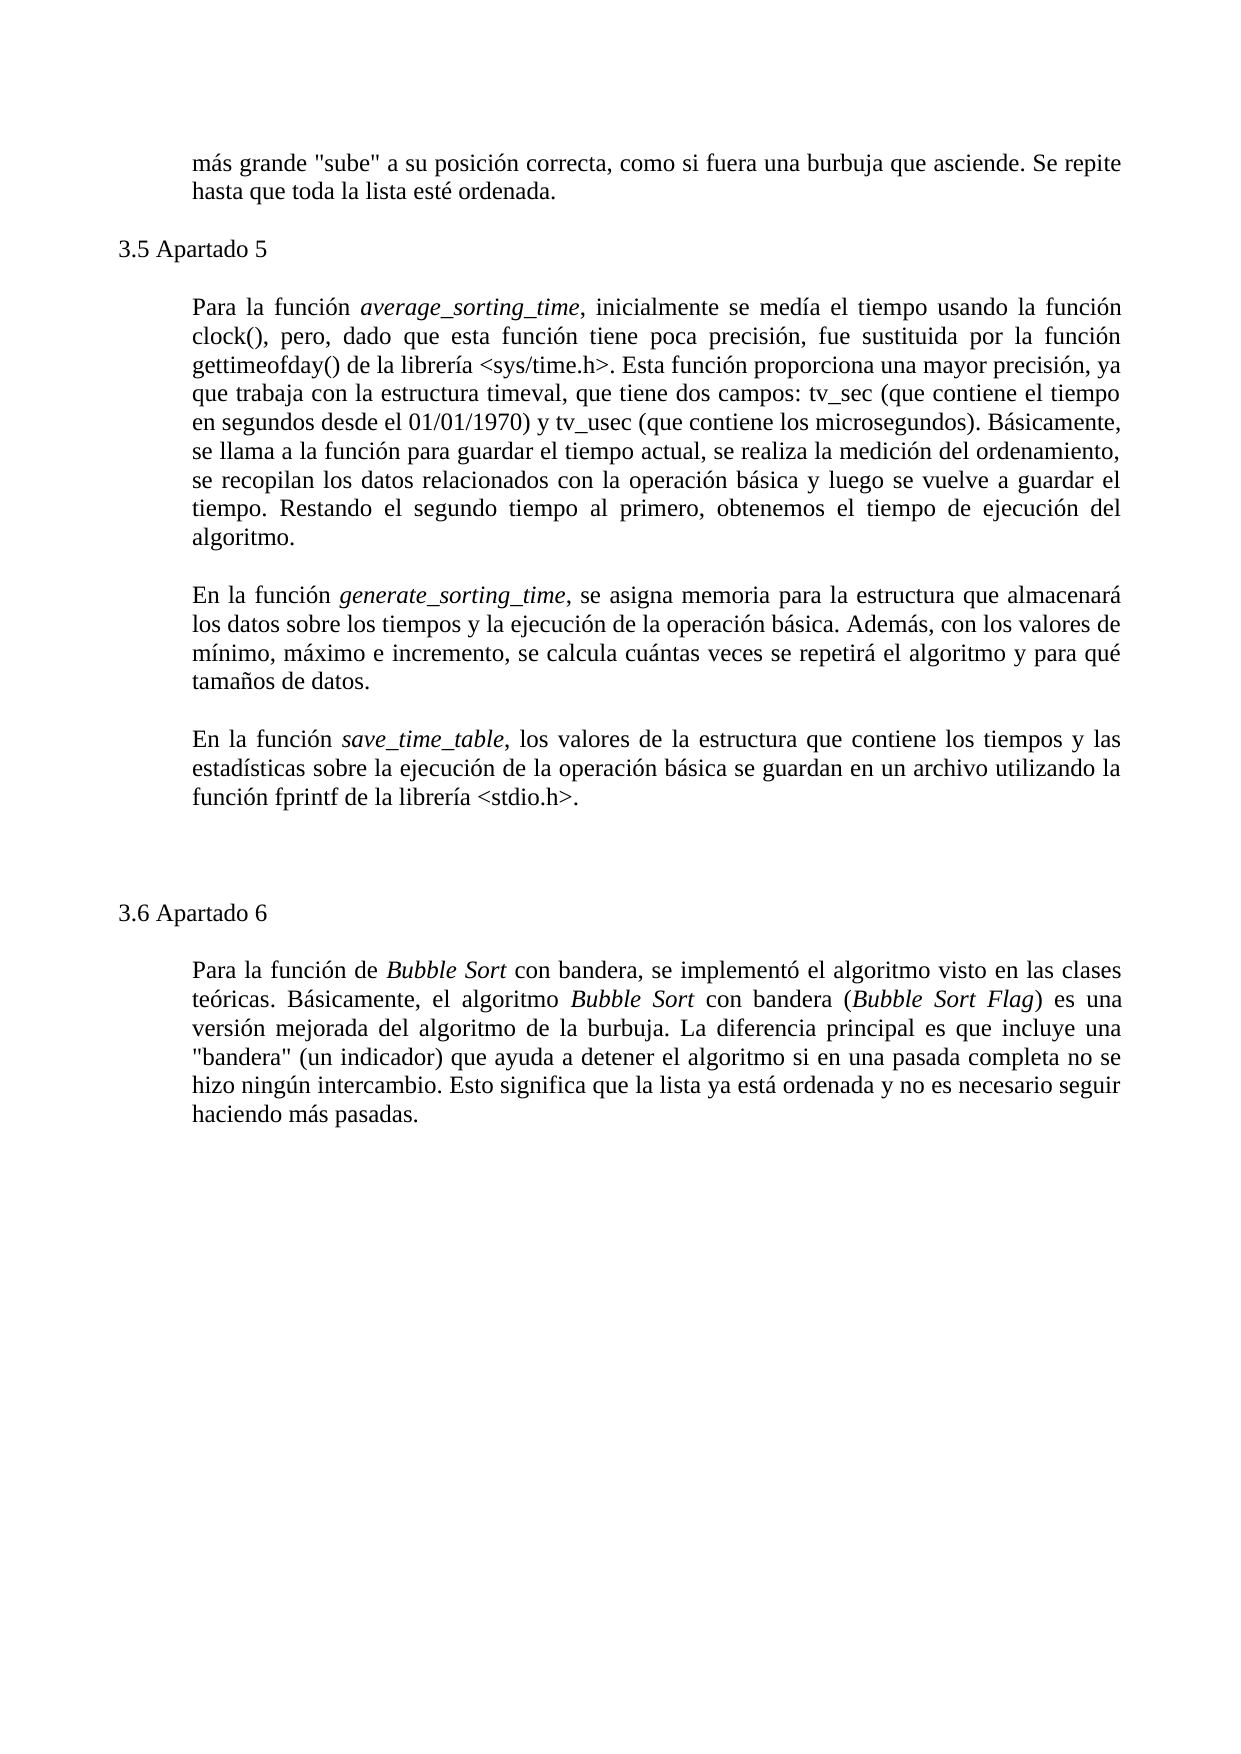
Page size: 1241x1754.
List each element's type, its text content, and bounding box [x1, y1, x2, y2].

text Para la función de Bubble Sort con bandera, se implementó el algoritmo visto en las clases teóricas. Básicamente, el algoritmo Bubble Sort con bandera (Bubble Sort Flag) es una versión mejorada del algoritmo de la burbuja. La diferencia principal es que incluye una "bandera" (un indicador) que ayuda a detener el algoritmo si en una pasada completa no se hizo ningún intercambio. Esto significa que la lista ya está ordenada y no es necesario seguir haciendo más pasadas. [192, 956, 1122, 1128]
text 3.6 Apartado 6 [118, 898, 1122, 926]
text Para la función average_sorting_time, inicialmente se medía el tiempo usando la función clock(), pero, dado que esta función tiene poca precisión, fue sustituida por la función gettimeofday() de la librería <sys/time.h>. Esta función proporciona una mayor precisión, ya que trabaja con la estructura timeval, que tiene dos campos: tv_sec (que contiene el tiempo en segundos desde el 01/01/1970) y tv_usec (que contiene los microsegundos). Básicamente, se llama a la función para guardar el tiempo actual, se realiza la medición del ordenamiento, se recopilan los datos relacionados con la operación básica y luego se vuelve a guardar el tiempo. Restando el segundo tiempo al primero, obtenemos el tiempo de ejecución del algoritmo. [192, 292, 1122, 551]
text 3.5 Apartado 5 [118, 234, 1122, 263]
text En la función generate_sorting_time, se asigna memoria para la estructura que almacenará los datos sobre los tiempos y la ejecución de la operación básica. Además, con los valores de mínimo, máximo e incremento, se calcula cuántas veces se repetirá el algoritmo y para qué tamaños de datos. [192, 580, 1122, 695]
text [192, 148, 1122, 205]
text En la función save_time_table, los valores de la estructura que contiene los tiempos y las estadísticas sobre la ejecución de la operación básica se guardan en un archivo utilizando la función fprintf de la librería <stdio.h>. [192, 724, 1122, 811]
